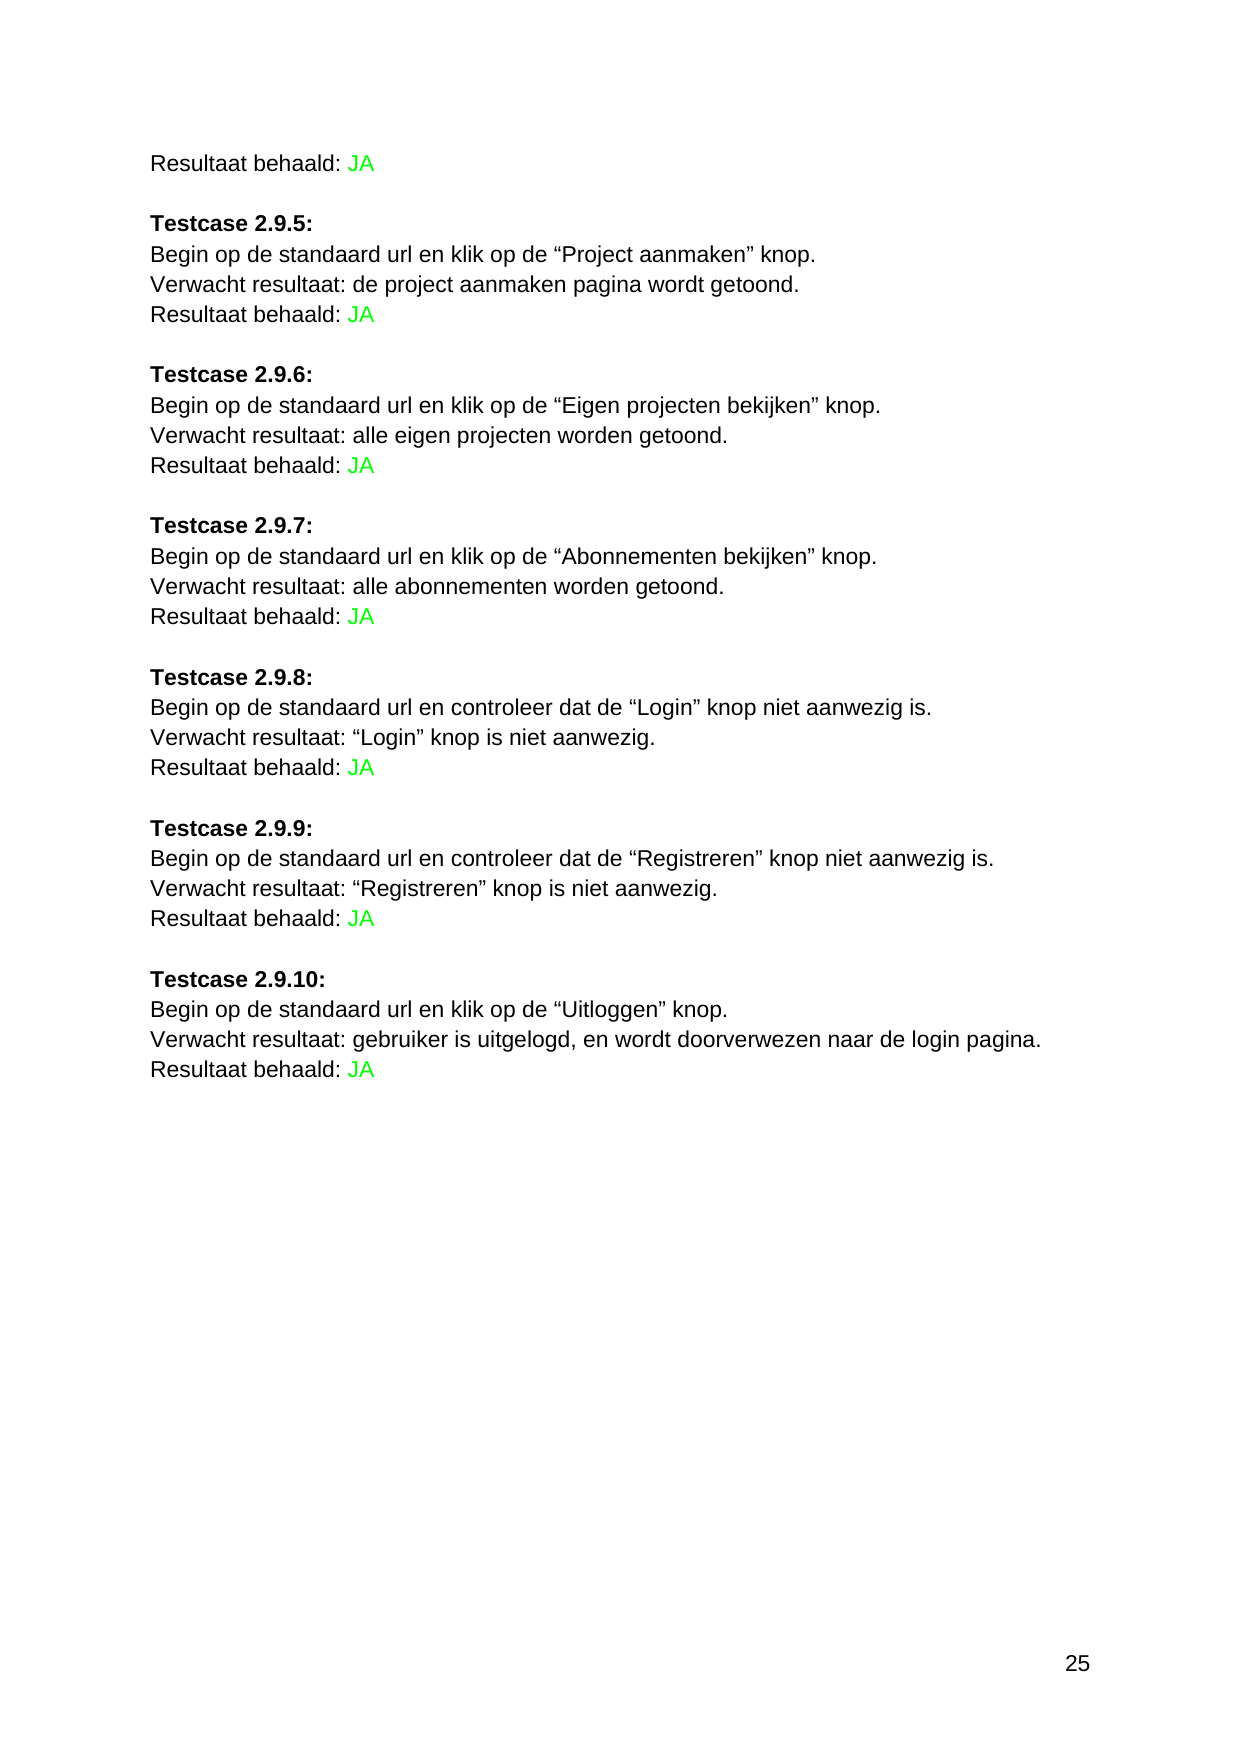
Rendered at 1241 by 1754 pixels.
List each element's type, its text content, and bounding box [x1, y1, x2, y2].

text Resultaat behaald: JA [150, 905, 1090, 932]
text Testcase 2.9.10: [150, 966, 1090, 992]
text Begin op de standaard url en klik op de “Eigen projecten bekijken” knop. [150, 392, 1090, 418]
text Resultaat behaald: JA [150, 754, 1090, 781]
text Begin op de standaard url en klik op de “Abonnementen bekijken” knop. [150, 543, 1090, 569]
text Verwacht resultaat: alle eigen projecten worden getoond. [150, 422, 1090, 448]
text Resultaat behaald: JA [150, 301, 1090, 327]
text Verwacht resultaat: “Login” knop is niet aanwezig. [150, 724, 1090, 750]
text Testcase 2.9.8: [150, 663, 1090, 690]
text Testcase 2.9.9: [150, 814, 1090, 841]
text Verwacht resultaat: “Registreren” knop is niet aanwezig. [150, 875, 1090, 901]
text Resultaat behaald: JA [150, 150, 1090, 176]
text Testcase 2.9.7: [150, 512, 1090, 539]
text Resultaat behaald: JA [150, 603, 1090, 629]
text Testcase 2.9.6: [150, 361, 1090, 388]
text Resultaat behaald: JA [150, 1056, 1090, 1083]
text Begin op de standaard url en controleer dat de “Registreren” knop niet aanwezig is. [150, 845, 1090, 871]
text Begin op de standaard url en controleer dat de “Login” knop niet aanwezig is. [150, 694, 1090, 720]
text Testcase 2.9.5: [150, 210, 1090, 237]
text Begin op de standaard url en klik op de “Uitloggen” knop. [150, 996, 1090, 1022]
text Verwacht resultaat: de project aanmaken pagina wordt getoond. [150, 271, 1090, 297]
text Verwacht resultaat: alle abonnementen worden getoond. [150, 573, 1090, 599]
text Begin op de standaard url en klik op de “Project aanmaken” knop. [150, 241, 1090, 267]
text Verwacht resultaat: gebruiker is uitgelogd, en wordt doorverwezen naar de login pagina. [150, 1026, 1090, 1052]
text Resultaat behaald: JA [150, 452, 1090, 478]
